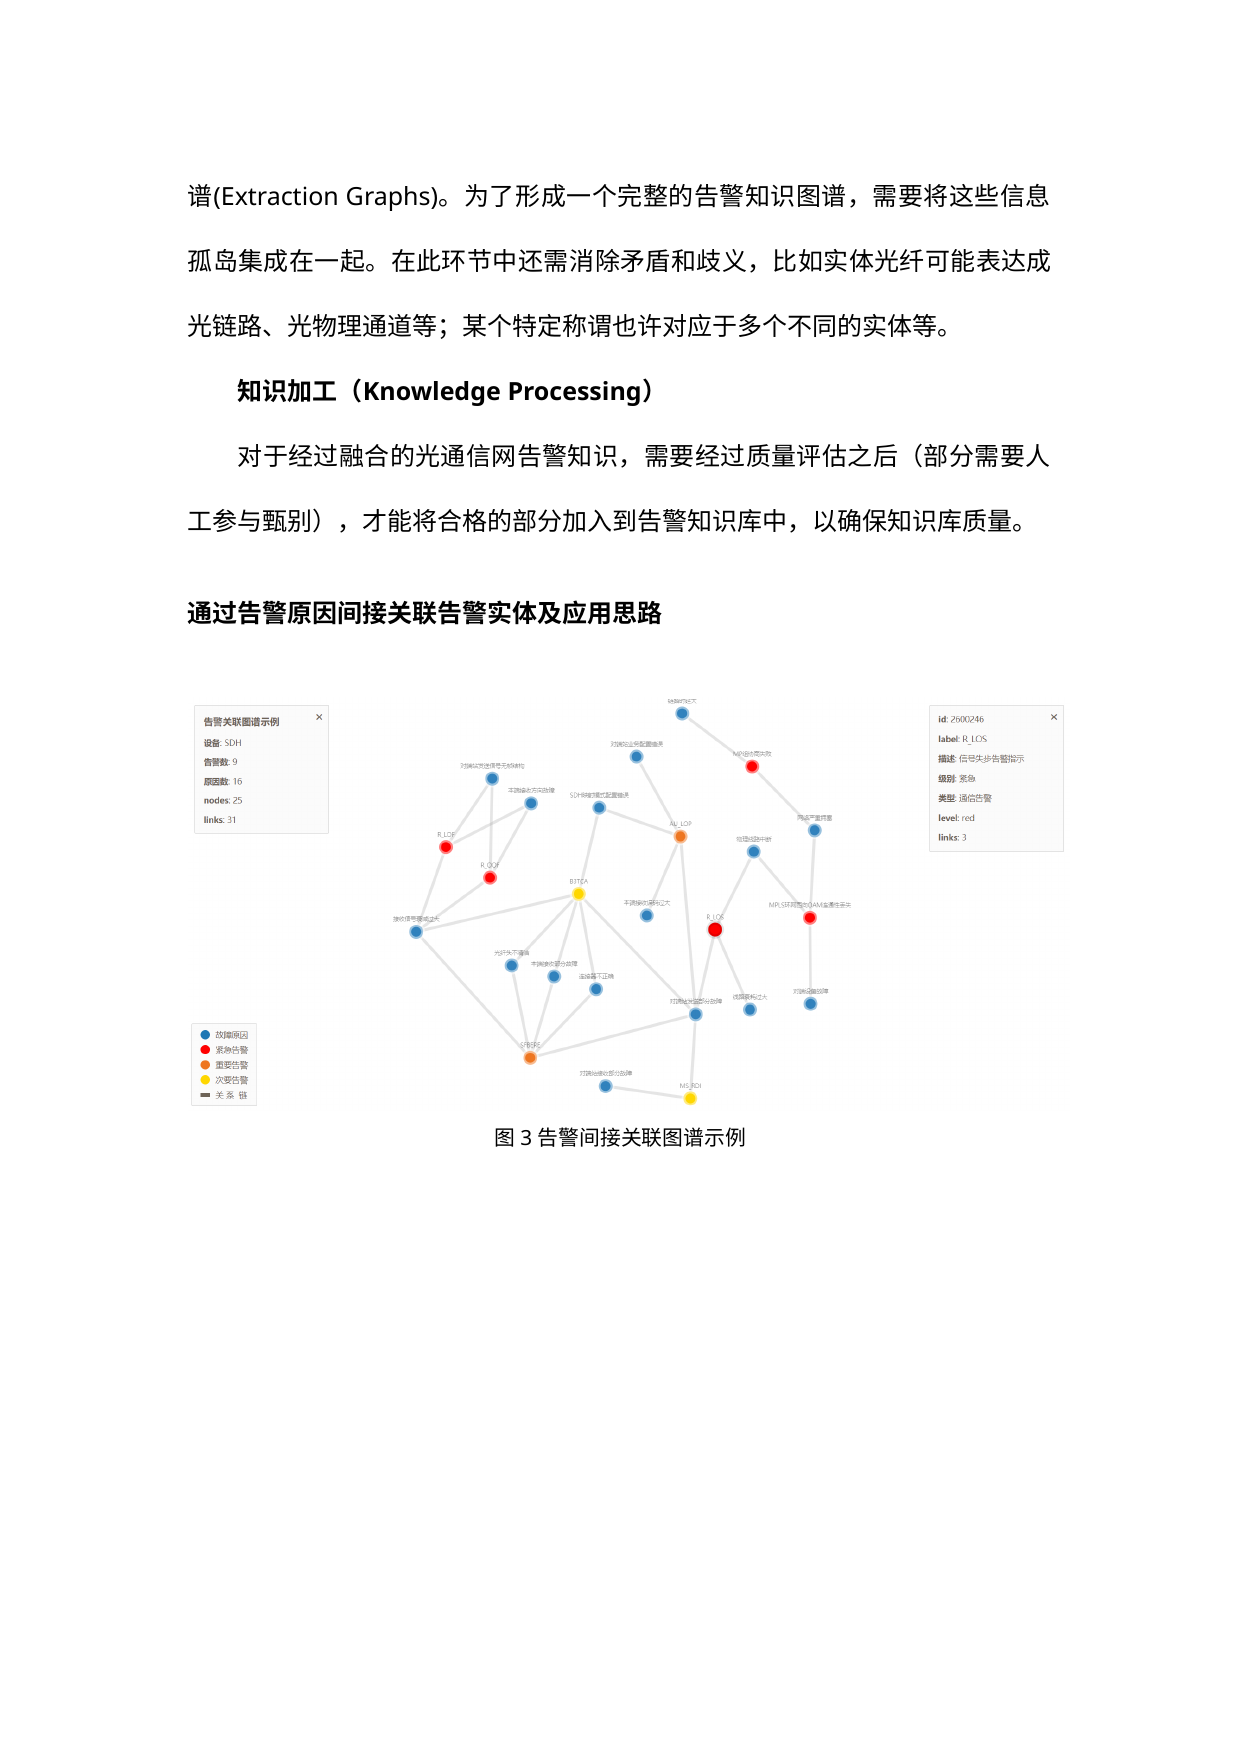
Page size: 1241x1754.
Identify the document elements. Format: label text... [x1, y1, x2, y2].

picture [187, 697, 1071, 1111]
subtitle 通过告警原因间接关联告警实体及应用思路 [187, 579, 1053, 644]
text 对于经过融合的光通信网告警知识，需要经过质量评估之后（部分需要人工参与甄别），才能将合格的部分加入到告警知识库中，以确保知识库质量。 [187, 422, 1053, 552]
text 图 3 告警间接关联图谱示例 [187, 1120, 1053, 1153]
text 知识加工（Knowledge Processing） [187, 357, 1053, 422]
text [187, 162, 1053, 357]
